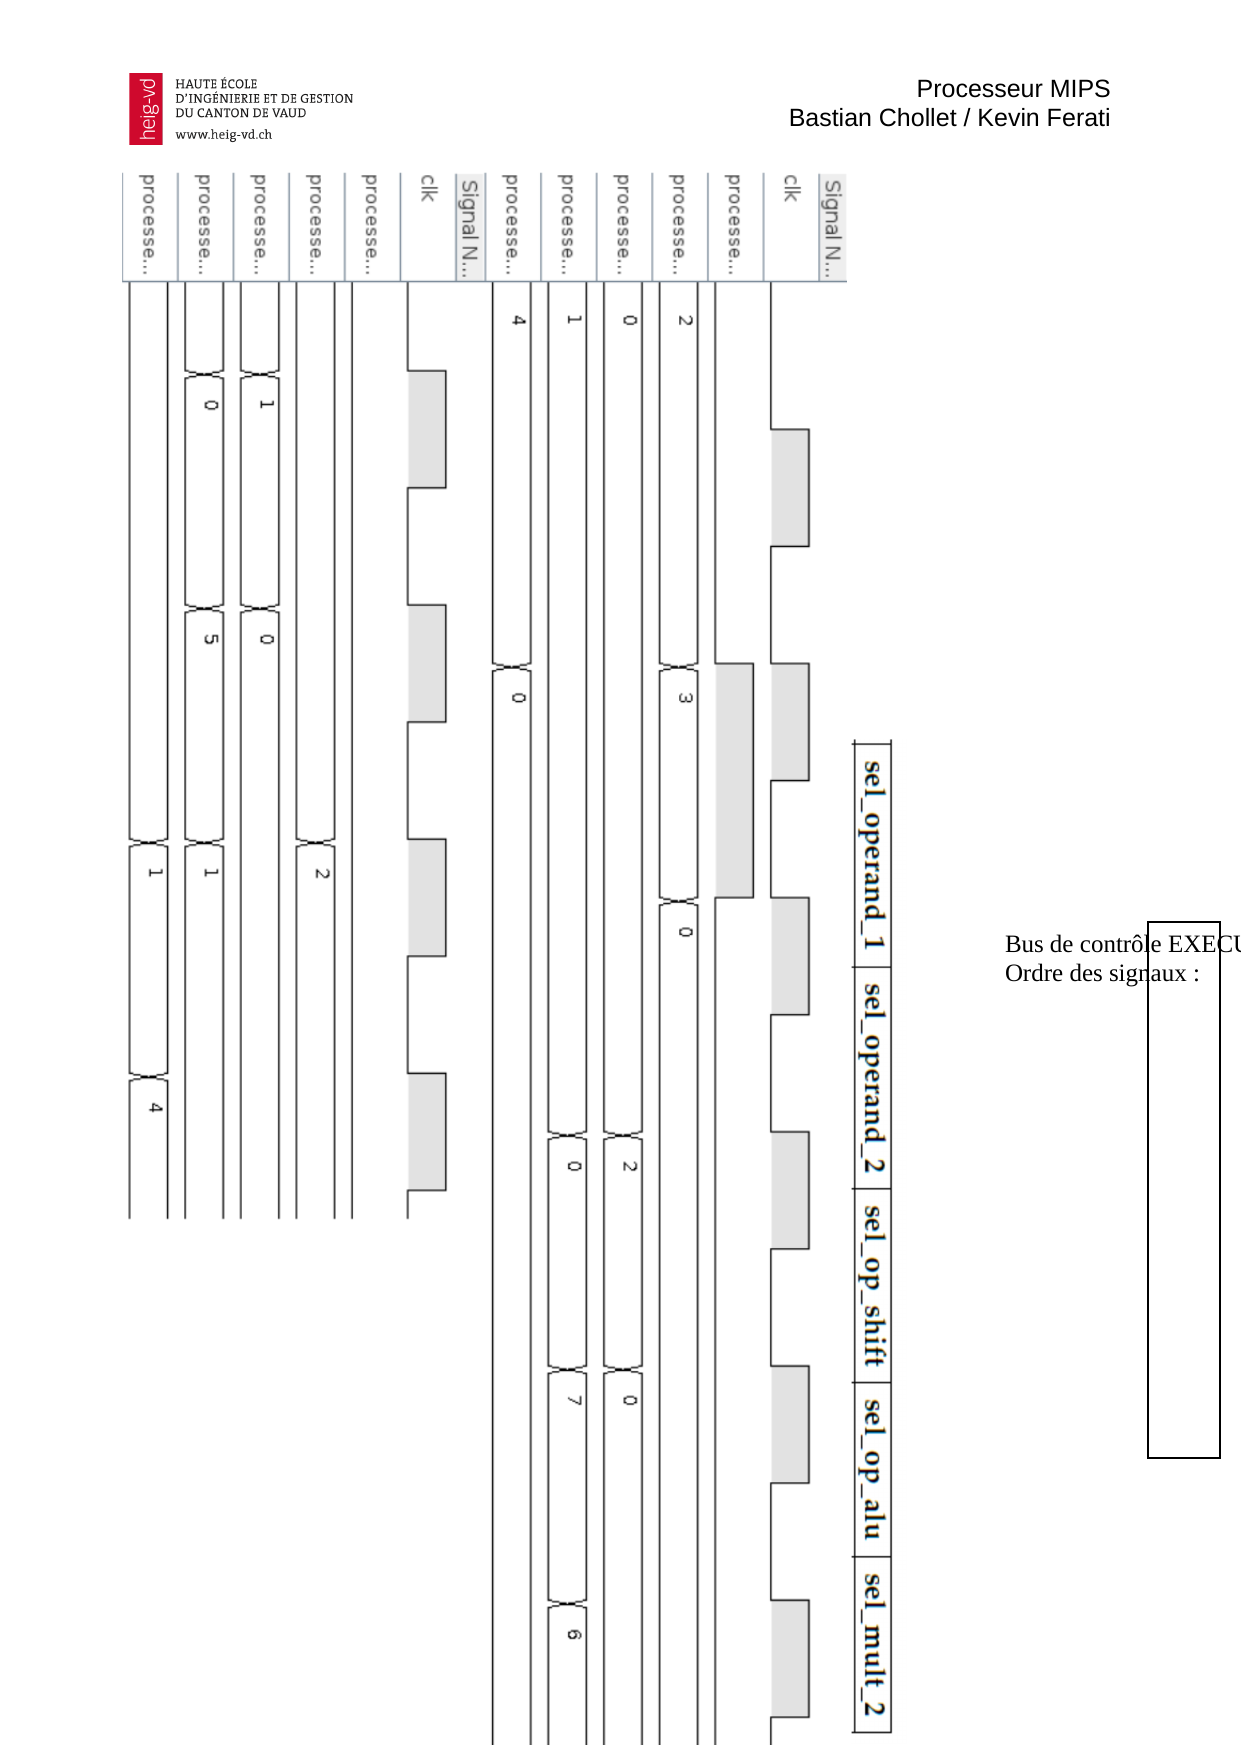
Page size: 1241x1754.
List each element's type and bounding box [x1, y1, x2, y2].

picture [123, 174, 847, 1744]
picture [852, 740, 906, 1743]
picture [129, 73, 353, 145]
